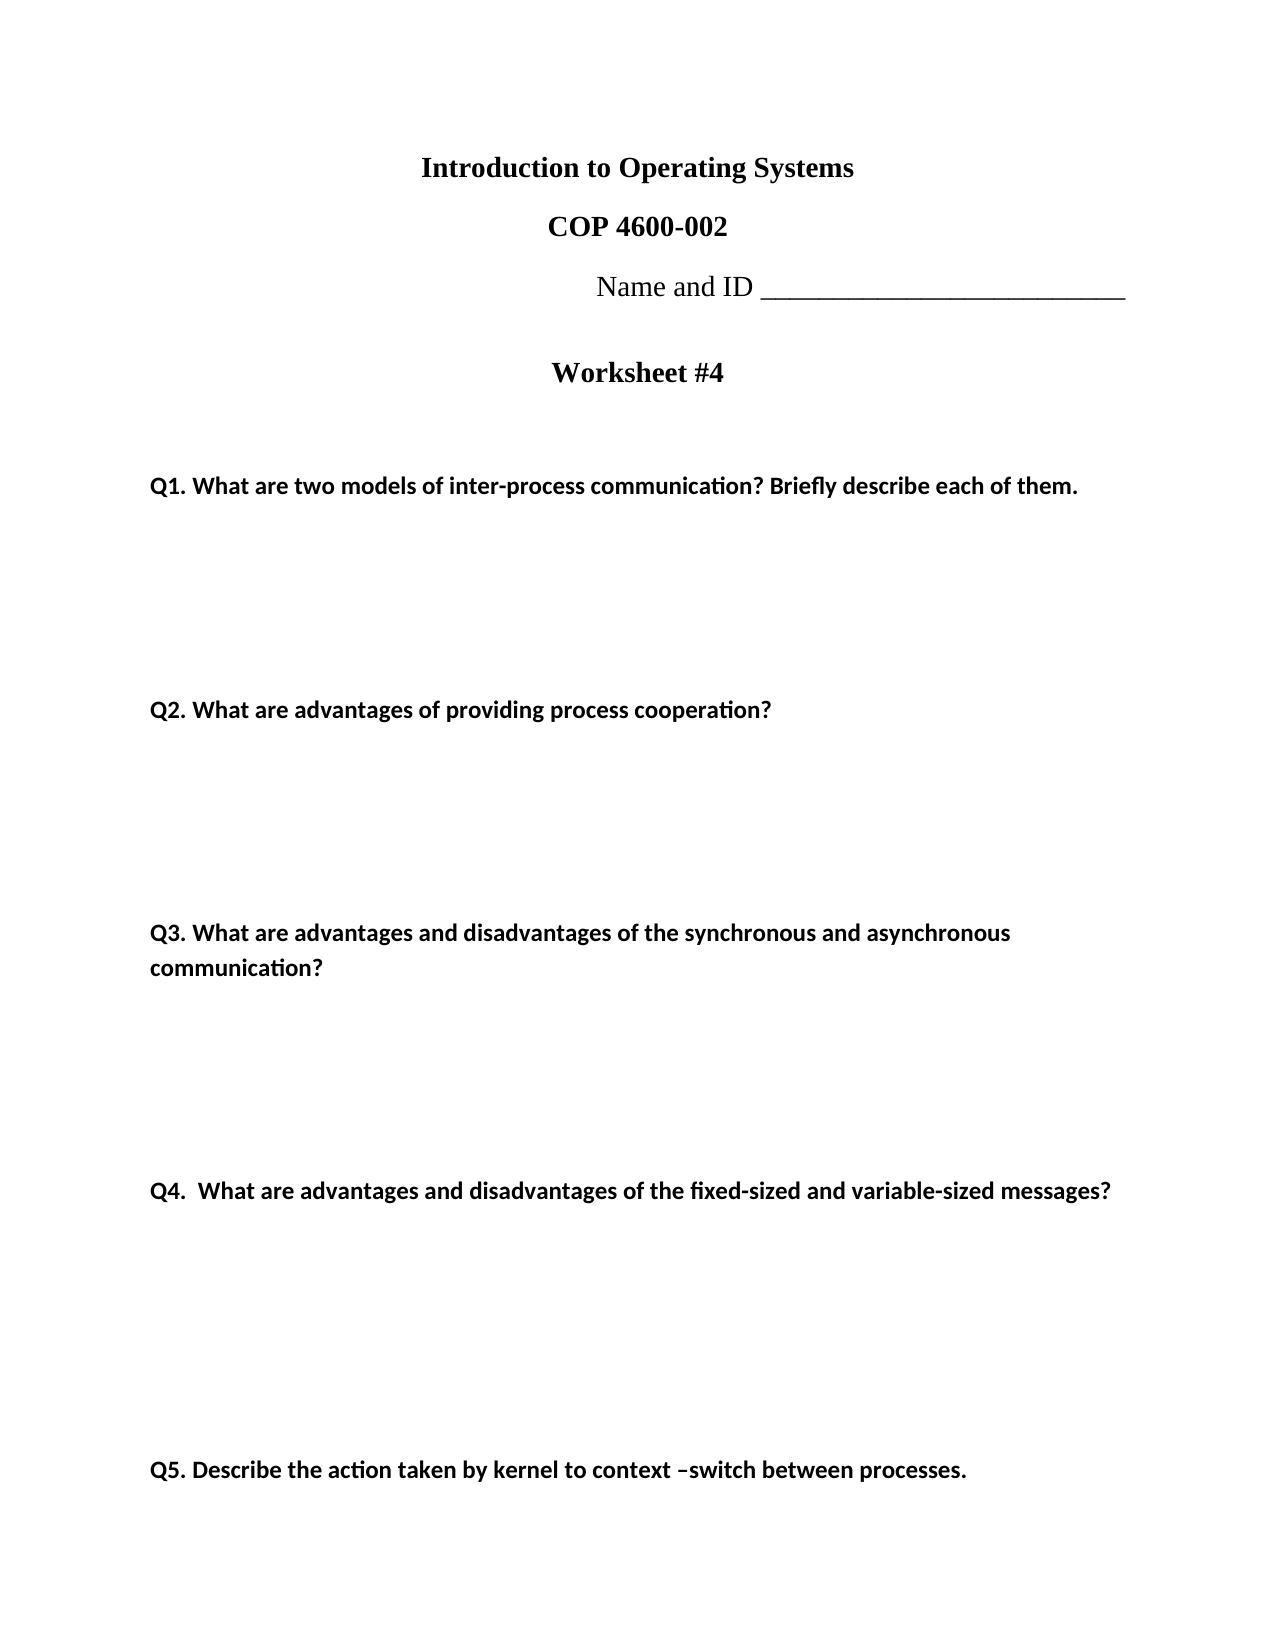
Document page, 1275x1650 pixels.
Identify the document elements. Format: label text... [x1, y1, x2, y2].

text Q3. What are advantages and disadvantages of the synchronous and asynchronous communication? [150, 917, 1125, 983]
text Introduction to Operating Systems [150, 150, 1125, 183]
text Name and ID _________________________ [150, 269, 1125, 302]
text COP 4600-002 [150, 209, 1125, 243]
text Worksheet #4 [150, 355, 1125, 389]
text Q1. What are two models of inter-process communication? Briefly describe each of them. [150, 471, 1125, 501]
text Q2. What are advantages of providing process cooperation? [150, 694, 1125, 724]
text Q5. Describe the action taken by kernel to context –switch between processes. [150, 1455, 1125, 1485]
text Q4. What are advantages and disadvantages of the fixed-sized and variable-sized messages? [150, 1176, 1125, 1206]
